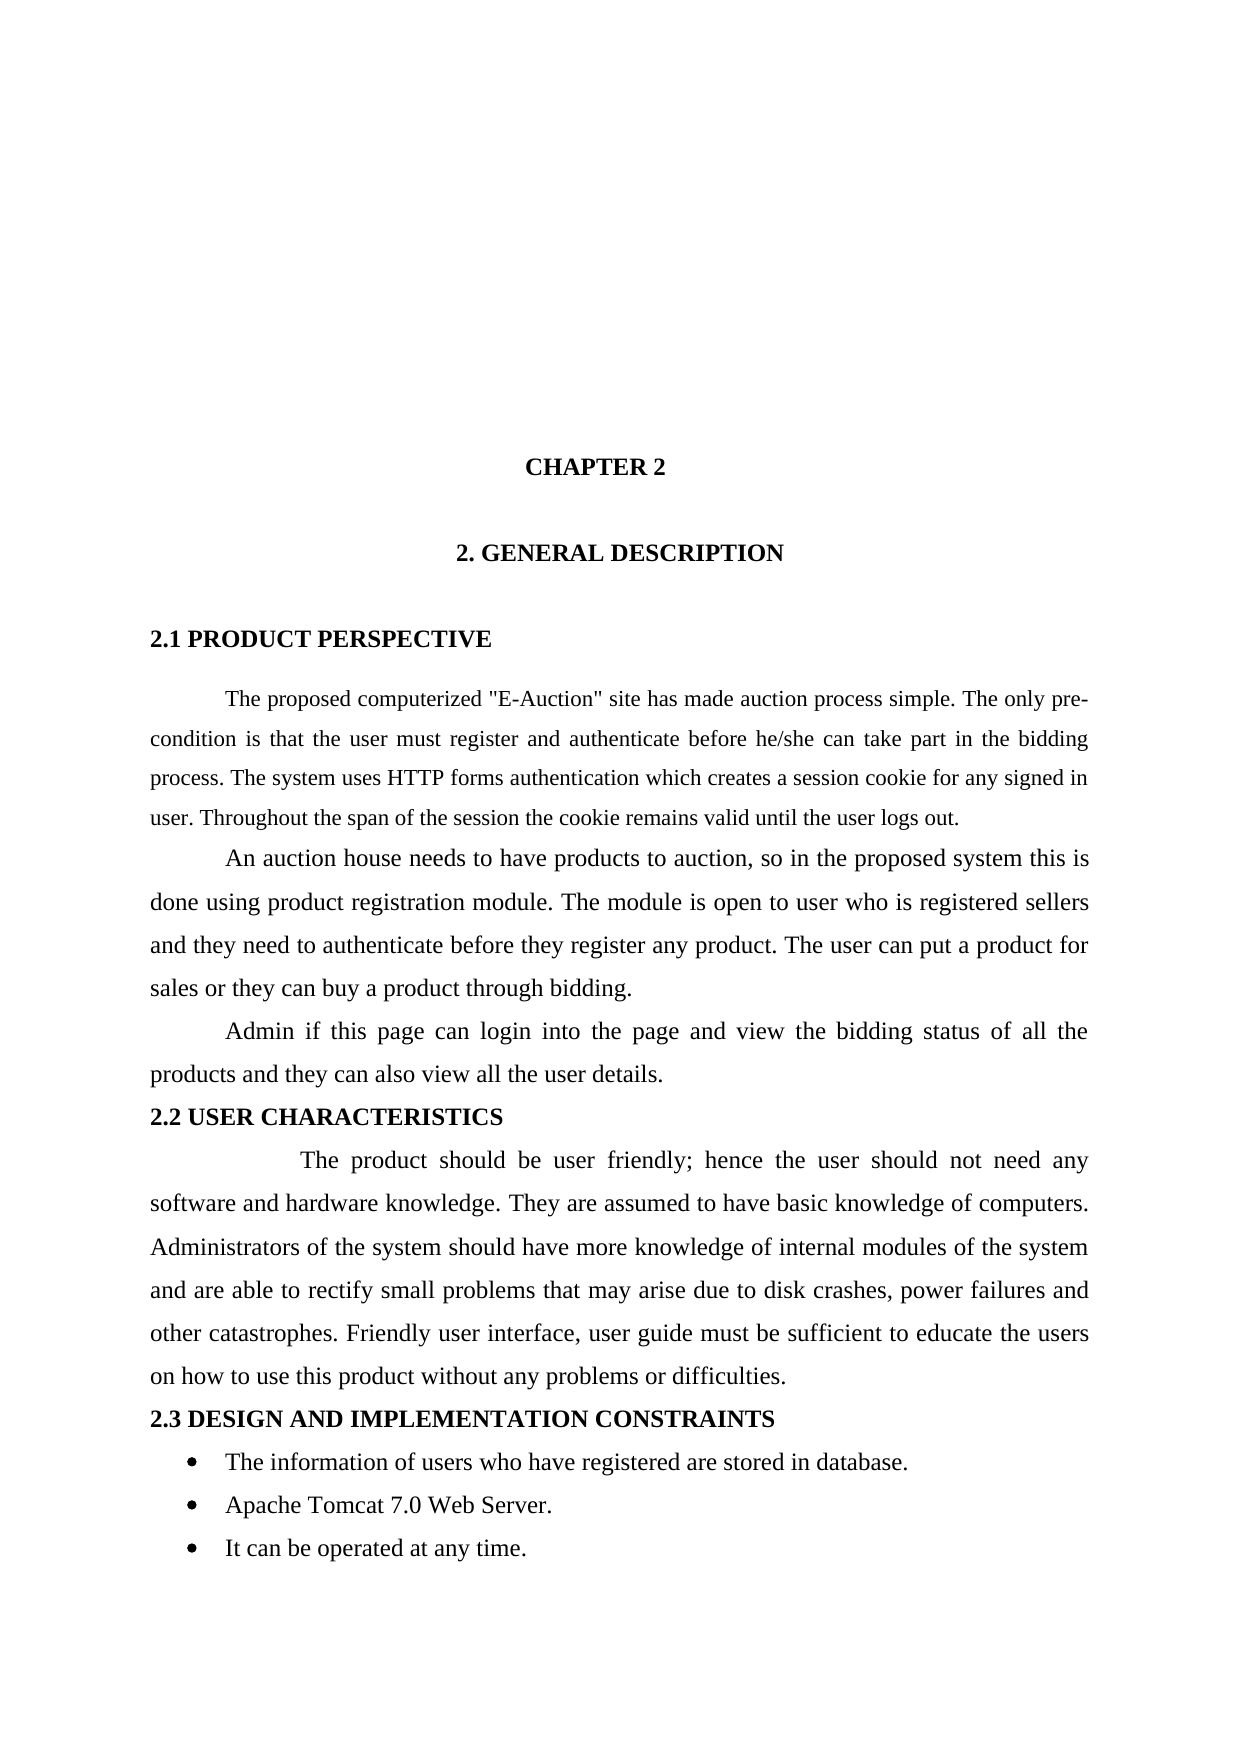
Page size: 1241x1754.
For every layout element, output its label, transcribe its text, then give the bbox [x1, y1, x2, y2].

text Admin if this page can login into the page and view the bidding status of all the products and they can also view all the user details. [150, 1016, 1090, 1088]
text 2. GENERAL DESCRIPTION [150, 538, 1090, 567]
list It can be operated at any time. [187, 1533, 1090, 1562]
text The product should be user friendly; hence the user should not need any software and hardware knowledge. They are assumed to have basic knowledge of computers. Administrators of the system should have more knowledge of internal modules of the system and are able to rectify small problems that may arise due to disk crashes, power failures and other catastrophes. Friendly user interface, user guide must be sufficient to educate the users on how to use this product without any problems or difficulties. [150, 1145, 1090, 1390]
text CHAPTER 2 [450, 452, 1090, 481]
text 2.3 DESIGN AND IMPLEMENTATION CONSTRAINTS [150, 1404, 1090, 1433]
list Apache Tomcat 7.0 Web Server. [187, 1490, 1090, 1519]
list The information of users who have registered are stored in database. [187, 1447, 1090, 1476]
text An auction house needs to have products to auction, so in the proposed system this is done using product registration module. The module is open to user who is registered sellers and they need to authenticate before they register any product. The user can put a product for sales or they can buy a product through bidding. [150, 843, 1090, 1002]
text 2.2 USER CHARACTERISTICS [150, 1102, 1090, 1131]
text The proposed computerized "E-Auction" site has made auction process simple. The only pre-condition is that the user must register and authenticate before he/she can take part in the bidding process. The system uses HTTP forms authentication which creates a session cookie for any signed in user. Throughout the span of the session the cookie remains valid until the user logs out. [150, 686, 1090, 830]
text 2.1 PRODUCT PERSPECTIVE [150, 624, 1090, 653]
